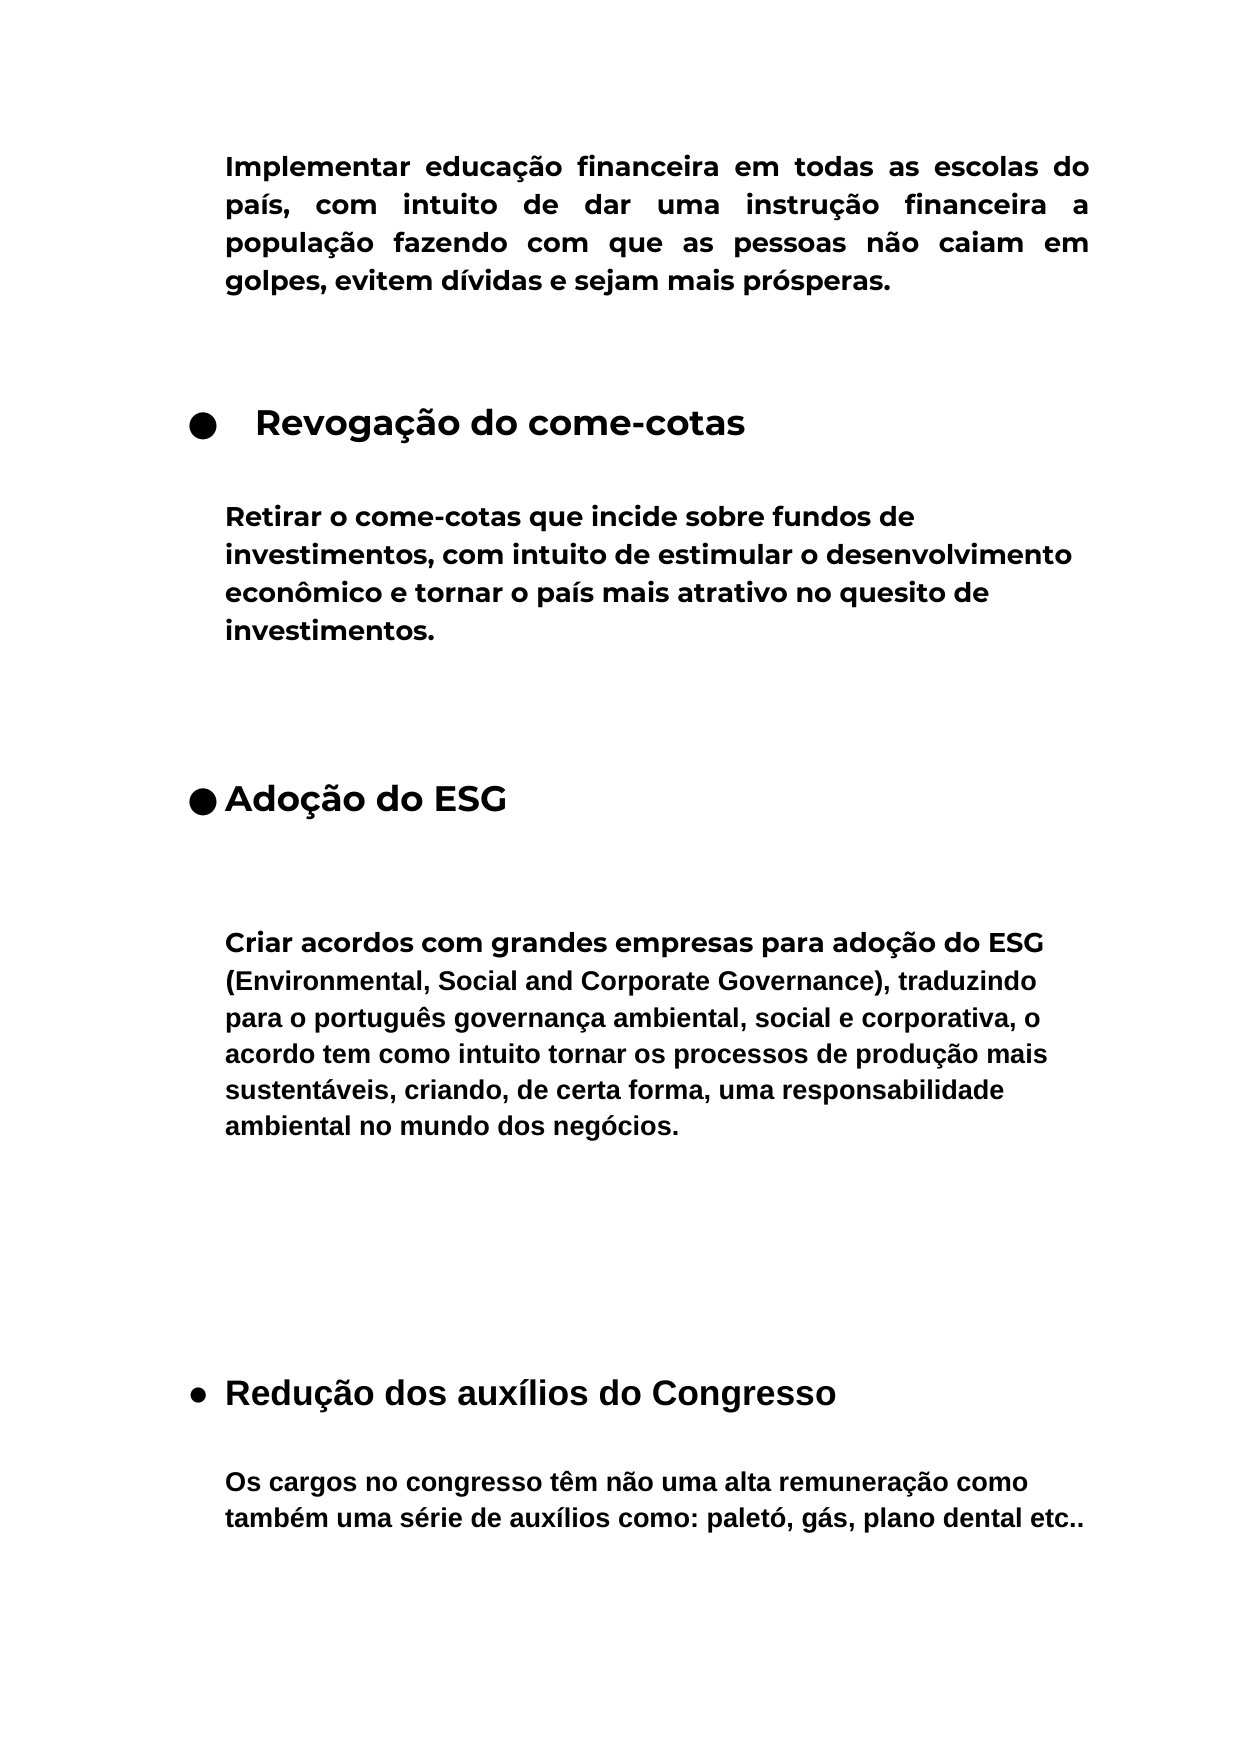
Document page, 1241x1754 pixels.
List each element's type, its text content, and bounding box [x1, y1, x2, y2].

list Revogação do come-cotas [187, 401, 1090, 444]
text Retirar o come-cotas que incide sobre fundos de investimentos, com intuito de estimular o desenvolvimento econômico e tornar o país mais atrativo no quesito de investimentos. [225, 500, 1090, 647]
list Adoção do ESG [187, 778, 1090, 821]
list Redução dos auxílios do Congresso [187, 1372, 1090, 1413]
text Implementar educação financeira em todas as escolas do país, com intuito de dar uma instrução financeira a população fazendo com que as pessoas não caiam em golpes, evitem dívidas e sejam mais prósperas. [225, 150, 1090, 297]
text Criar acordos com grandes empresas para adoção do ESG (Environmental, Social and Corporate Governance), traduzindo para o português governança ambiental, social e corporativa, o acordo tem como intuito tornar os processos de produção mais sustentáveis, criando, de certa forma, uma responsabilidade ambiental no mundo dos negócios. [225, 927, 1090, 1141]
text Os cargos no congresso têm não uma alta remuneração como também uma série de auxílios como: paletó, gás, plano dental etc.. [225, 1466, 1090, 1533]
